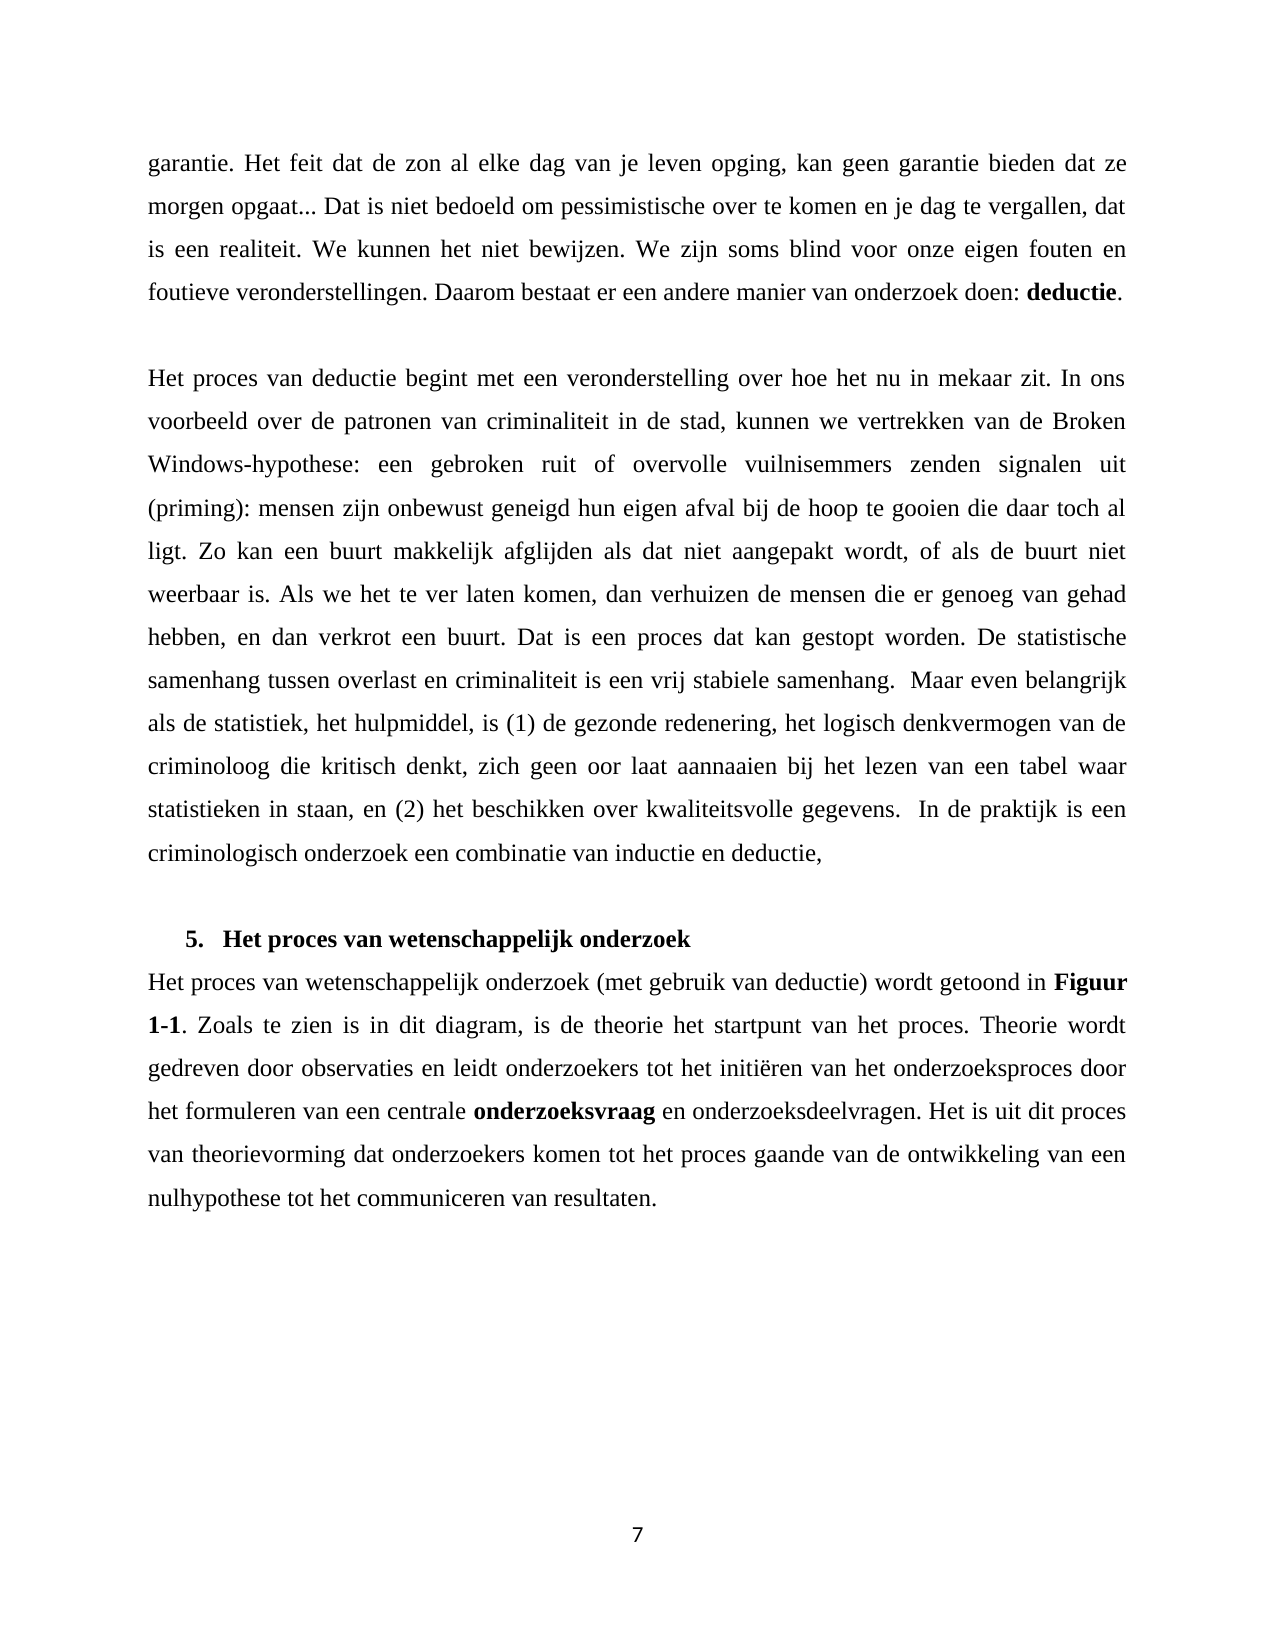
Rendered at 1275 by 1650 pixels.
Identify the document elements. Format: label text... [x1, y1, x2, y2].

text Het proces van wetenschappelijk onderzoek (met gebruik van deductie) wordt getoond in Figuur 1-1. Zoals te zien is in dit diagram, is de theorie het startpunt van het proces. Theorie wordt gedreven door observaties en leidt onderzoekers tot het initiëren van het onderzoeksproces door het formuleren van een centrale onderzoeksvraag en onderzoeksdeelvragen. Het is uit dit proces van theorievorming dat onderzoekers komen tot het proces gaande van de ontwikkeling van een nulhypothese tot het communiceren van resultaten. [148, 967, 1127, 1211]
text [148, 148, 1127, 306]
list Het proces van wetenschappelijk onderzoek [185, 924, 1127, 953]
text Het proces van deductie begint met een veronderstelling over hoe het nu in mekaar zit. In ons voorbeeld over de patronen van criminaliteit in de stad, kunnen we vertrekken van de Broken Windows-hypothese: een gebroken ruit of overvolle vuilnisemmers zenden signalen uit (priming): mensen zijn onbewust geneigd hun eigen afval bij de hoop te gooien die daar toch al ligt. Zo kan een buurt makkelijk afglijden als dat niet aangepakt wordt, of als de buurt niet weerbaar is. Als we het te ver laten komen, dan verhuizen de mensen die er genoeg van gehad hebben, en dan verkrot een buurt. Dat is een proces dat kan gestopt worden. De statistische samenhang tussen overlast en criminaliteit is een vrij stabiele samenhang. Maar even belangrijk als de statistiek, het hulpmiddel, is (1) de gezonde redenering, het logisch denkvermogen van de criminoloog die kritisch denkt, zich geen oor laat aannaaien bij het lezen van een tabel waar statistieken in staan, en (2) het beschikken over kwaliteitsvolle gegevens. In de praktijk is een criminologisch onderzoek een combinatie van inductie en deductie, [148, 363, 1127, 866]
